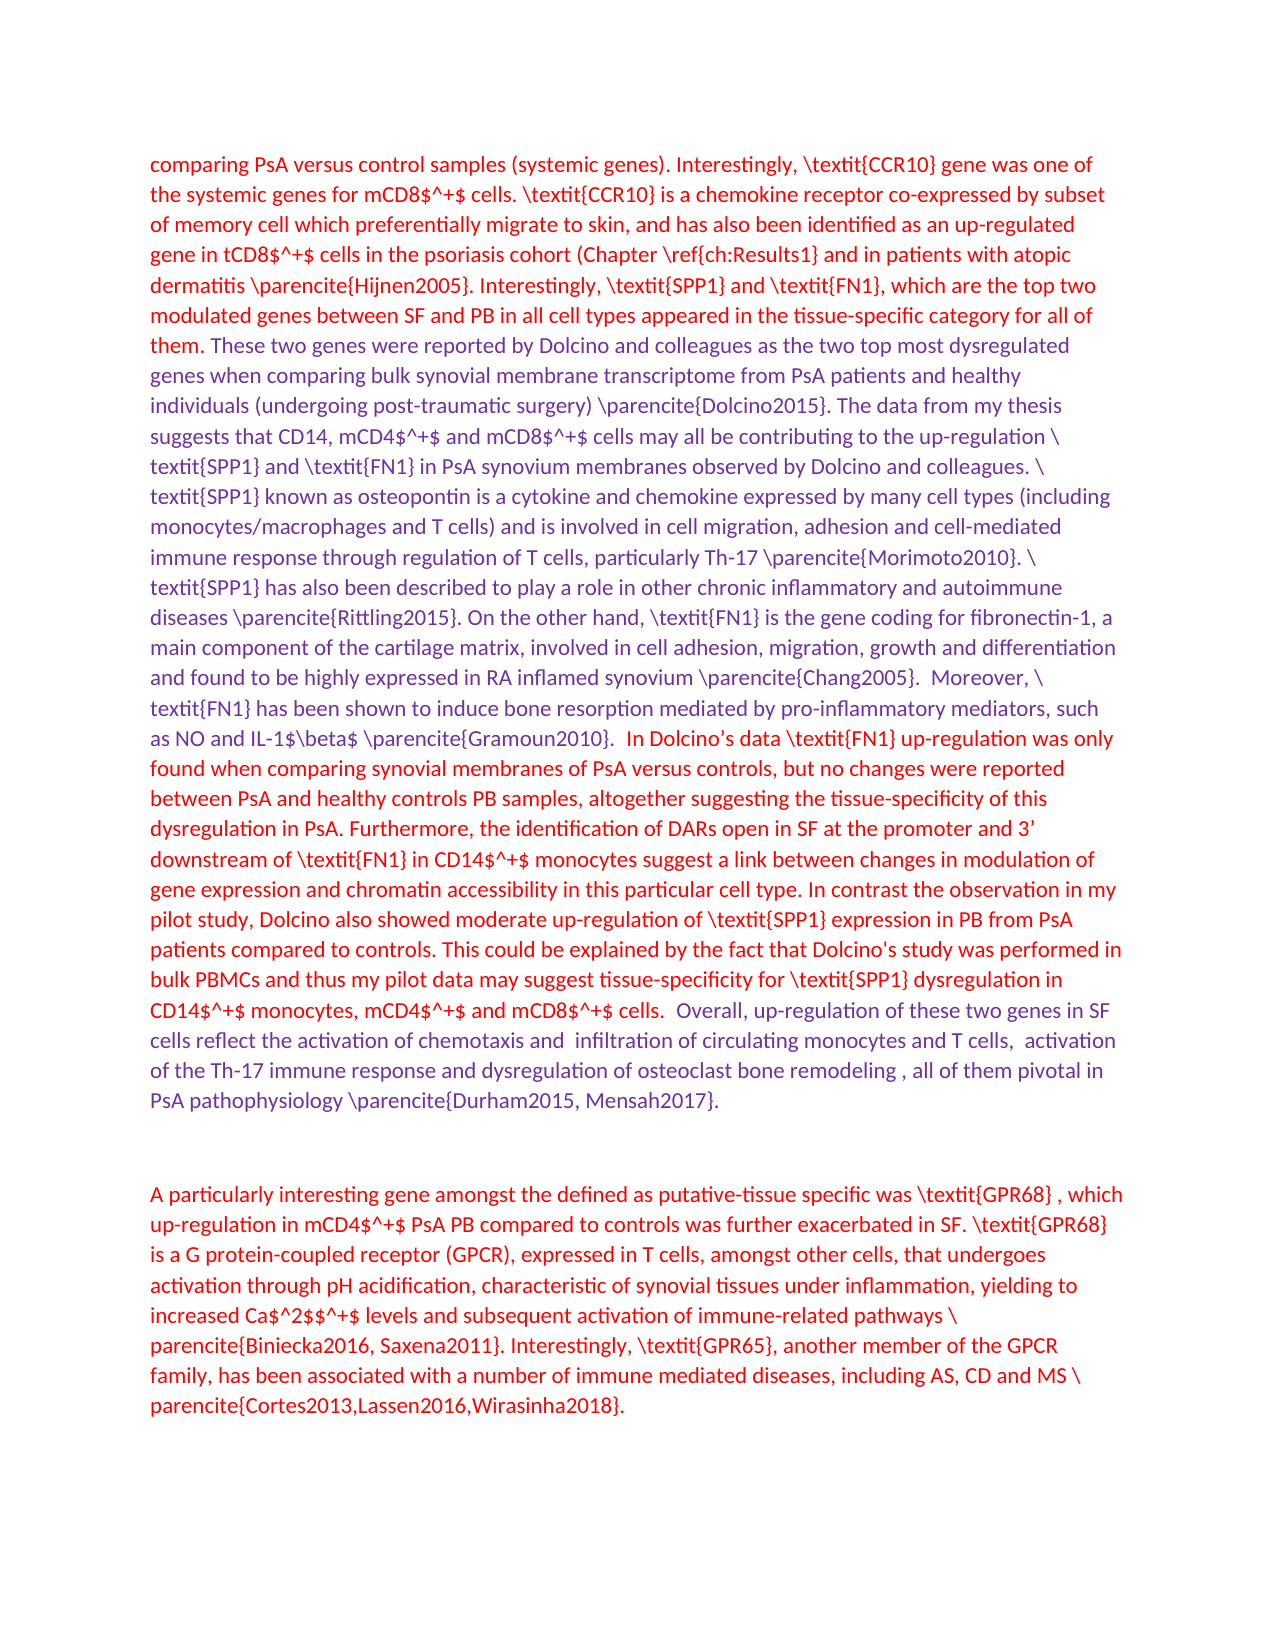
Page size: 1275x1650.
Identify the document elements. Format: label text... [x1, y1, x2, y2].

text A particularly interesting gene amongst the defined as putative-tissue specific was \textit{GPR68} , which up-regulation in mCD4$^+$ PsA PB compared to controls was further exacerbated in SF. \textit{GPR68} is a G protein-coupled receptor (GPCR), expressed in T cells, amongst other cells, that undergoes activation through pH acidification, characteristic of synovial tissues under inflammation, yielding to increased Ca$^2$$^+$ levels and subsequent activation of immune-related pathways \parencite{Biniecka2016, Saxena2011}. Interestingly, \textit{GPR65}, another member of the GPCR family, has been associated with a number of immune mediated diseases, including AS, CD and MS \parencite{Cortes2013,Lassen2016,Wirasinha2018}. [150, 1180, 1125, 1420]
